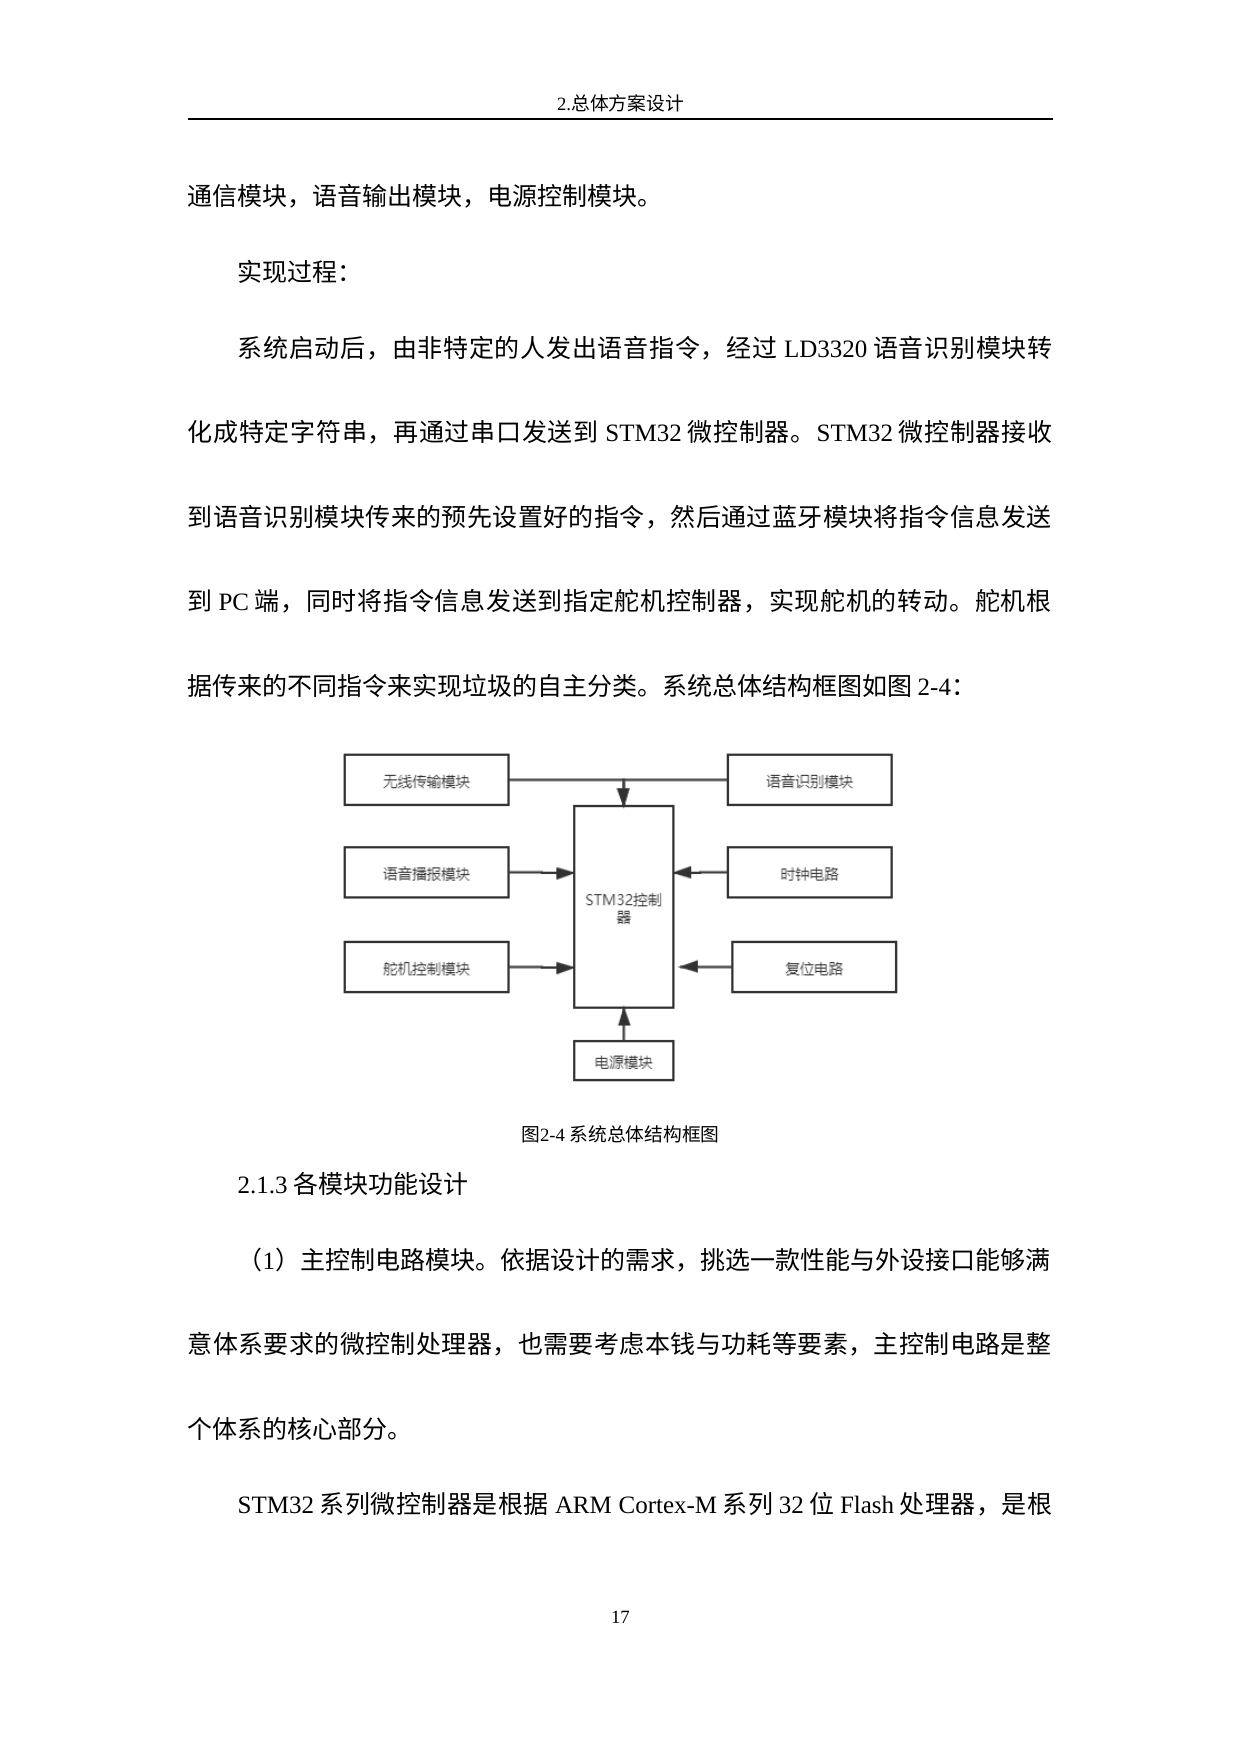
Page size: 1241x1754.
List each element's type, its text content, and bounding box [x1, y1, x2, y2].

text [187, 1471, 1053, 1536]
subtitle 各模块功能设计 [187, 1150, 1053, 1215]
text （1）主控制电路模块。依据设计的需求，挑选一款性能与外设接口能够满意体系要求的微控制处理器，也需要考虑本钱与功耗等要素，主控制电路是整个体系的核心部分。 [187, 1226, 1053, 1460]
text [187, 162, 1053, 227]
text 实现过程： [187, 238, 1053, 303]
picture [317, 727, 923, 1108]
